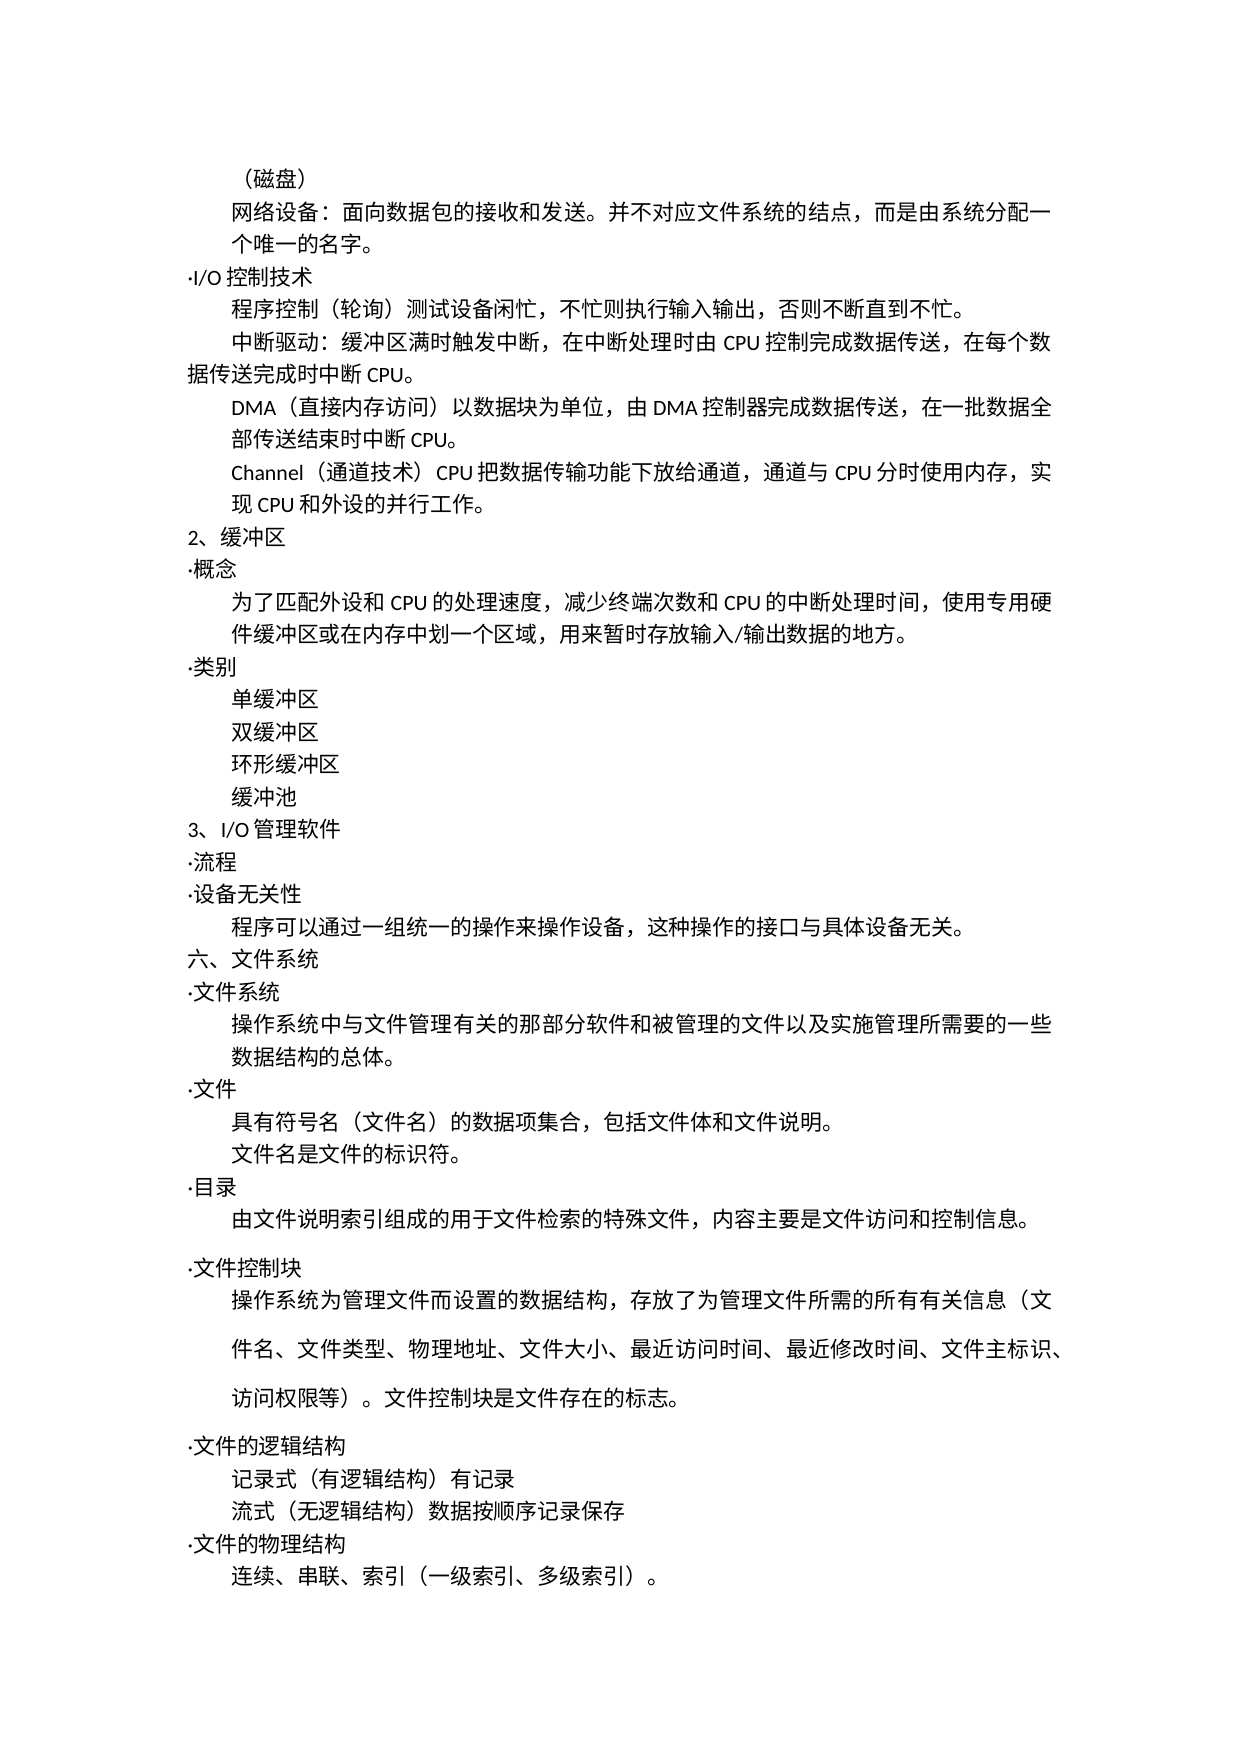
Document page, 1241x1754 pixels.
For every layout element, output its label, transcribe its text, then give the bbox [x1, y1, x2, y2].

text ·概念 [187, 552, 1053, 584]
text 2、缓冲区 [187, 519, 1053, 552]
text 程序可以通过一组统一的操作来操作设备，这种操作的接口与具体设备无关。 [187, 909, 1053, 942]
text ·文件控制块 [187, 1250, 1053, 1283]
text 环形缓冲区 [187, 747, 1053, 779]
text 中断驱动：缓冲区满时触发中断，在中断处理时由CPU控制完成数据传送，在每个数据传送完成时中断CPU。 [187, 324, 1053, 389]
text 程序控制（轮询）测试设备闲忙，不忙则执行输入输出，否则不断直到不忙。 [187, 292, 1053, 324]
text ·流程 [187, 844, 1053, 877]
text 由文件说明索引组成的用于文件检索的特殊文件，内容主要是文件访问和控制信息。 [231, 1202, 1053, 1234]
text ·文件的物理结构 [187, 1526, 1053, 1559]
text ·设备无关性 [187, 877, 1053, 909]
text ·I/O控制技术 [187, 259, 1053, 292]
text 为了匹配外设和CPU的处理速度，减少终端次数和CPU的中断处理时间，使用专用硬件缓冲区或在内存中划一个区域，用来暂时存放输入/输出数据的地方。 [231, 584, 1053, 649]
text 双缓冲区 [187, 714, 1053, 747]
text 缓冲池 [187, 779, 1053, 812]
text 操作系统中与文件管理有关的那部分软件和被管理的文件以及实施管理所需要的一些数据结构的总体。 [231, 1007, 1053, 1072]
text ·文件系统 [187, 974, 1053, 1007]
text DMA（直接内存访问）以数据块为单位，由DMA控制器完成数据传送，在一批数据全部传送结束时中断CPU。 [231, 389, 1053, 454]
text ·目录 [187, 1169, 1053, 1202]
text ·类别 [187, 649, 1053, 682]
text 3、I/O管理软件 [187, 812, 1053, 844]
text 连续、串联、索引（一级索引、多级索引）。 [187, 1559, 1053, 1591]
text 单缓冲区 [187, 682, 1053, 714]
text ·文件 [187, 1072, 1053, 1104]
text （磁盘） [187, 162, 1053, 194]
text 操作系统为管理文件而设置的数据结构，存放了为管理文件所需的所有有关信息（文件名、文件类型、物理地址、文件大小、最近访问时间、最近修改时间、文件主标识、访问权限等）。文件控制块是文件存在的标志。 [231, 1283, 1053, 1413]
text 六、文件系统 [187, 942, 1053, 974]
text 记录式（有逻辑结构）有记录 [187, 1461, 1053, 1494]
text 具有符号名（文件名）的数据项集合，包括文件体和文件说明。 [187, 1104, 1053, 1137]
text 流式（无逻辑结构）数据按顺序记录保存 [187, 1494, 1053, 1526]
text Channel（通道技术）CPU把数据传输功能下放给通道，通道与CPU分时使用内存，实现CPU和外设的并行工作。 [231, 454, 1053, 519]
text 文件名是文件的标识符。 [187, 1137, 1053, 1169]
text ·文件的逻辑结构 [187, 1429, 1053, 1461]
text 网络设备：面向数据包的接收和发送。并不对应文件系统的结点，而是由系统分配一个唯一的名字。 [231, 194, 1053, 259]
